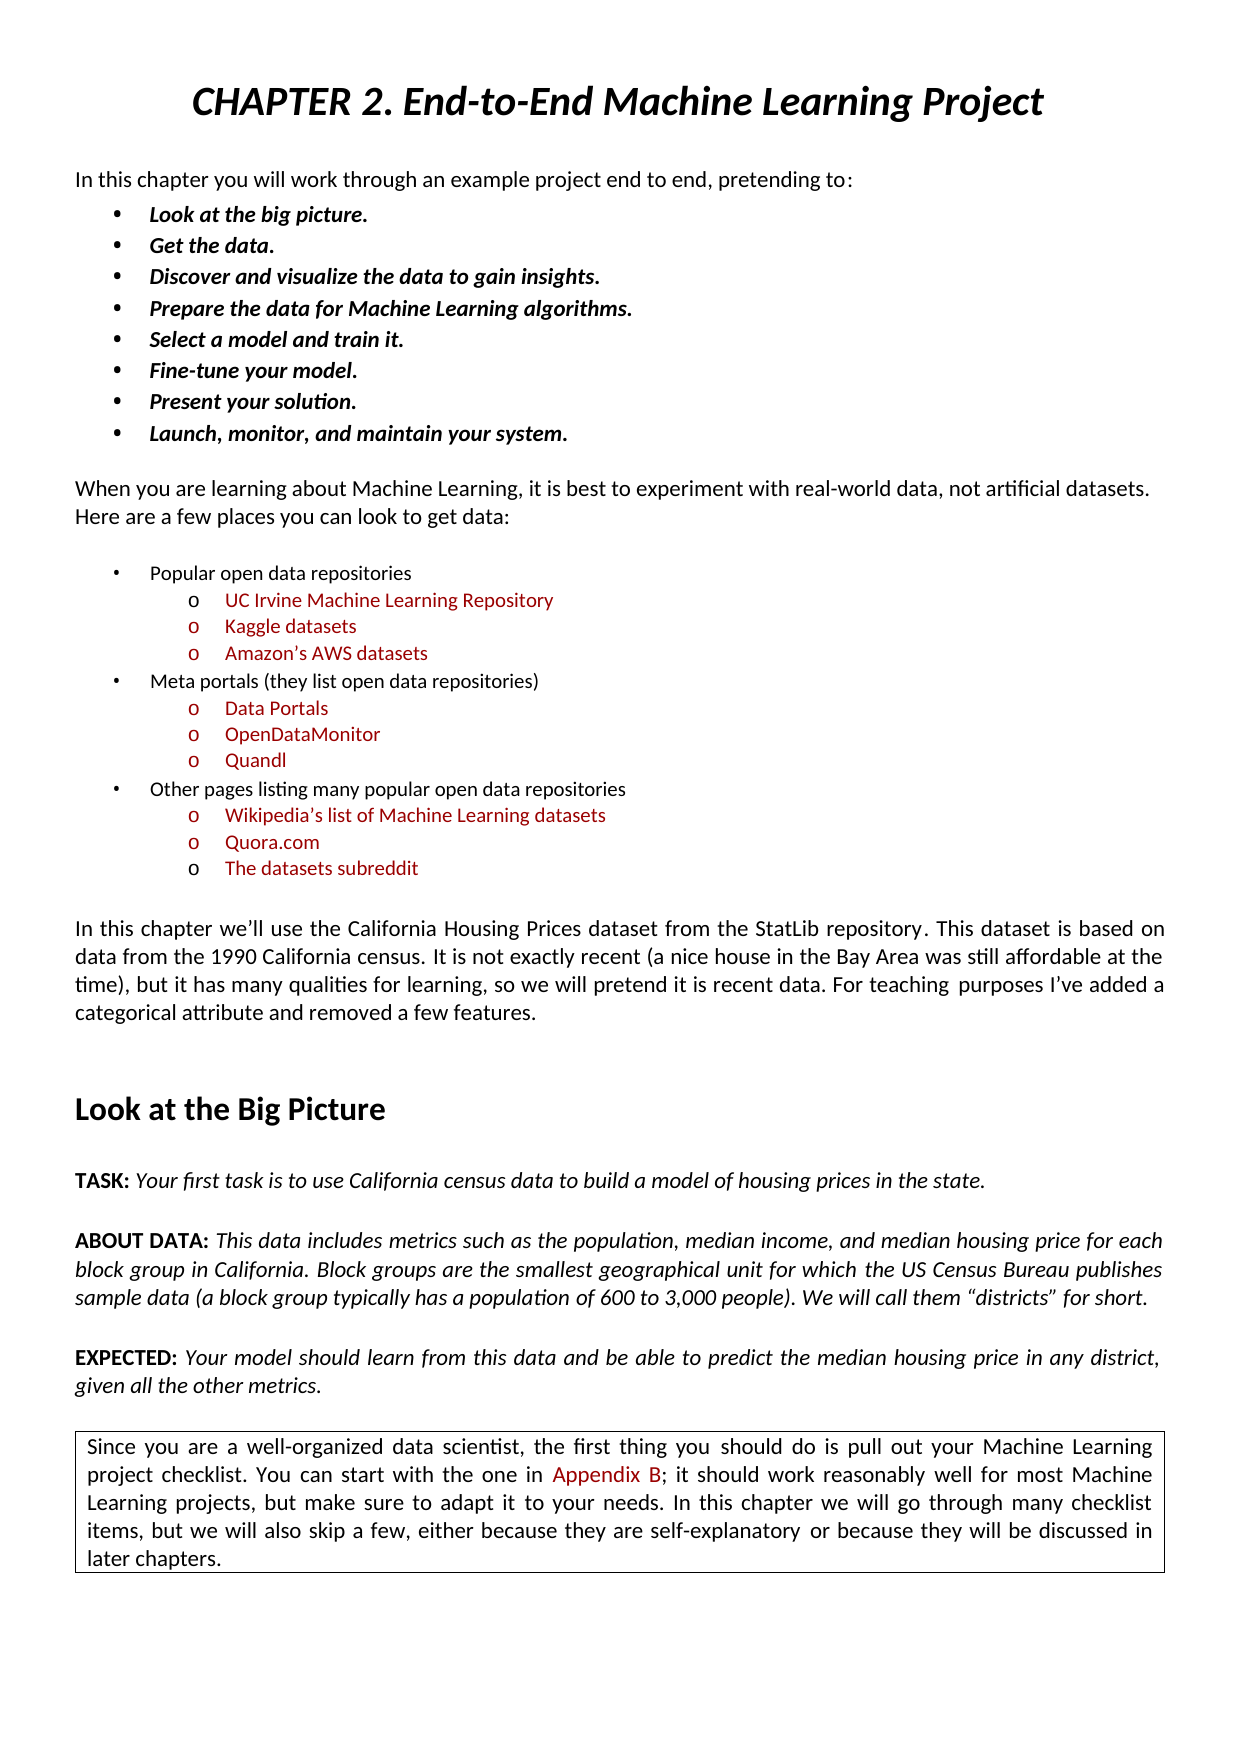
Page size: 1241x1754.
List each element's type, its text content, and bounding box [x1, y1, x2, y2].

list Launch, monitor, and maintain your system. [112, 417, 1165, 448]
list UC Irvine Machine Learning Repository [187, 587, 1165, 613]
text EXPECTED: Your model should learn from this data and be able to predict the median housing price in any district, given all the other metrics. [75, 1343, 1165, 1399]
list The datasets subreddit [187, 856, 1165, 882]
list Kaggle datasets [187, 613, 1165, 640]
list Other pages listing many popular open data repositories [112, 774, 1165, 803]
text Look at the Big Picture [75, 1087, 1165, 1128]
text ABOUT DATA: This data includes metrics such as the population, median income, and median housing price for each block group in California. Block groups are the smallest geographical unit for which the US Census Bureau publishes sample data (a block group typically has a population of 600 to 3,000 people). We will call them “districts” for short. [75, 1227, 1165, 1311]
list Prepare the data for Machine Learning algorithms. [112, 292, 1165, 323]
list Meta portals (they list open data repositories) [112, 666, 1165, 695]
list Data Portals [187, 695, 1165, 721]
list Fine-tune your model. [112, 354, 1165, 385]
list Discover and visualize the data to gain insights. [112, 260, 1165, 292]
list Amazon’s AWS datasets [187, 640, 1165, 666]
text CHAPTER 2. End-to-End Machine Learning Project [75, 75, 1165, 126]
list OpenDataMonitor [187, 721, 1165, 748]
list Look at the big picture. [112, 198, 1165, 229]
list Quandl [187, 748, 1165, 774]
list Popular open data repositories [112, 558, 1165, 587]
text In this chapter we’ll use the California Housing Prices dataset from the StatLib repository. This dataset is based on data from the 1990 California census. It is not exactly recent (a nice house in the Bay Area was still affordable at the time), but it has many qualities for learning, so we will pretend it is recent data. For teaching purposes I’ve added a categorical attribute and removed a few features. [75, 914, 1165, 1026]
text When you are learning about Machine Learning, it is best to experiment with real-world data, not artificial datasets. Here are a few places you can look to get data: [75, 474, 1165, 531]
table_header Since you are a well-organized data scientist, the first thing you should do is pull out your Machine Learning project checklist. You can start with the one in Appendix B; it should work reasonably well for most Machine Learning projects, but make sure to adapt it to your needs. In this chapter we will go through many checklist items, but we will also skip a few, either because they are self-explanatory or because they will be discussed in later chapters. [76, 1432, 1164, 1572]
list Select a model and train it. [112, 323, 1165, 354]
text TASK: Your first task is to use California census data to build a model of housing prices in the state. [75, 1166, 1165, 1194]
list Quora.com [187, 829, 1165, 856]
list Wikipedia’s list of Machine Learning datasets [187, 803, 1165, 829]
list Get the data. [112, 229, 1165, 260]
list Present your solution. [112, 385, 1165, 417]
text In this chapter you will work through an example project end to end, pretending to: [75, 166, 1165, 194]
